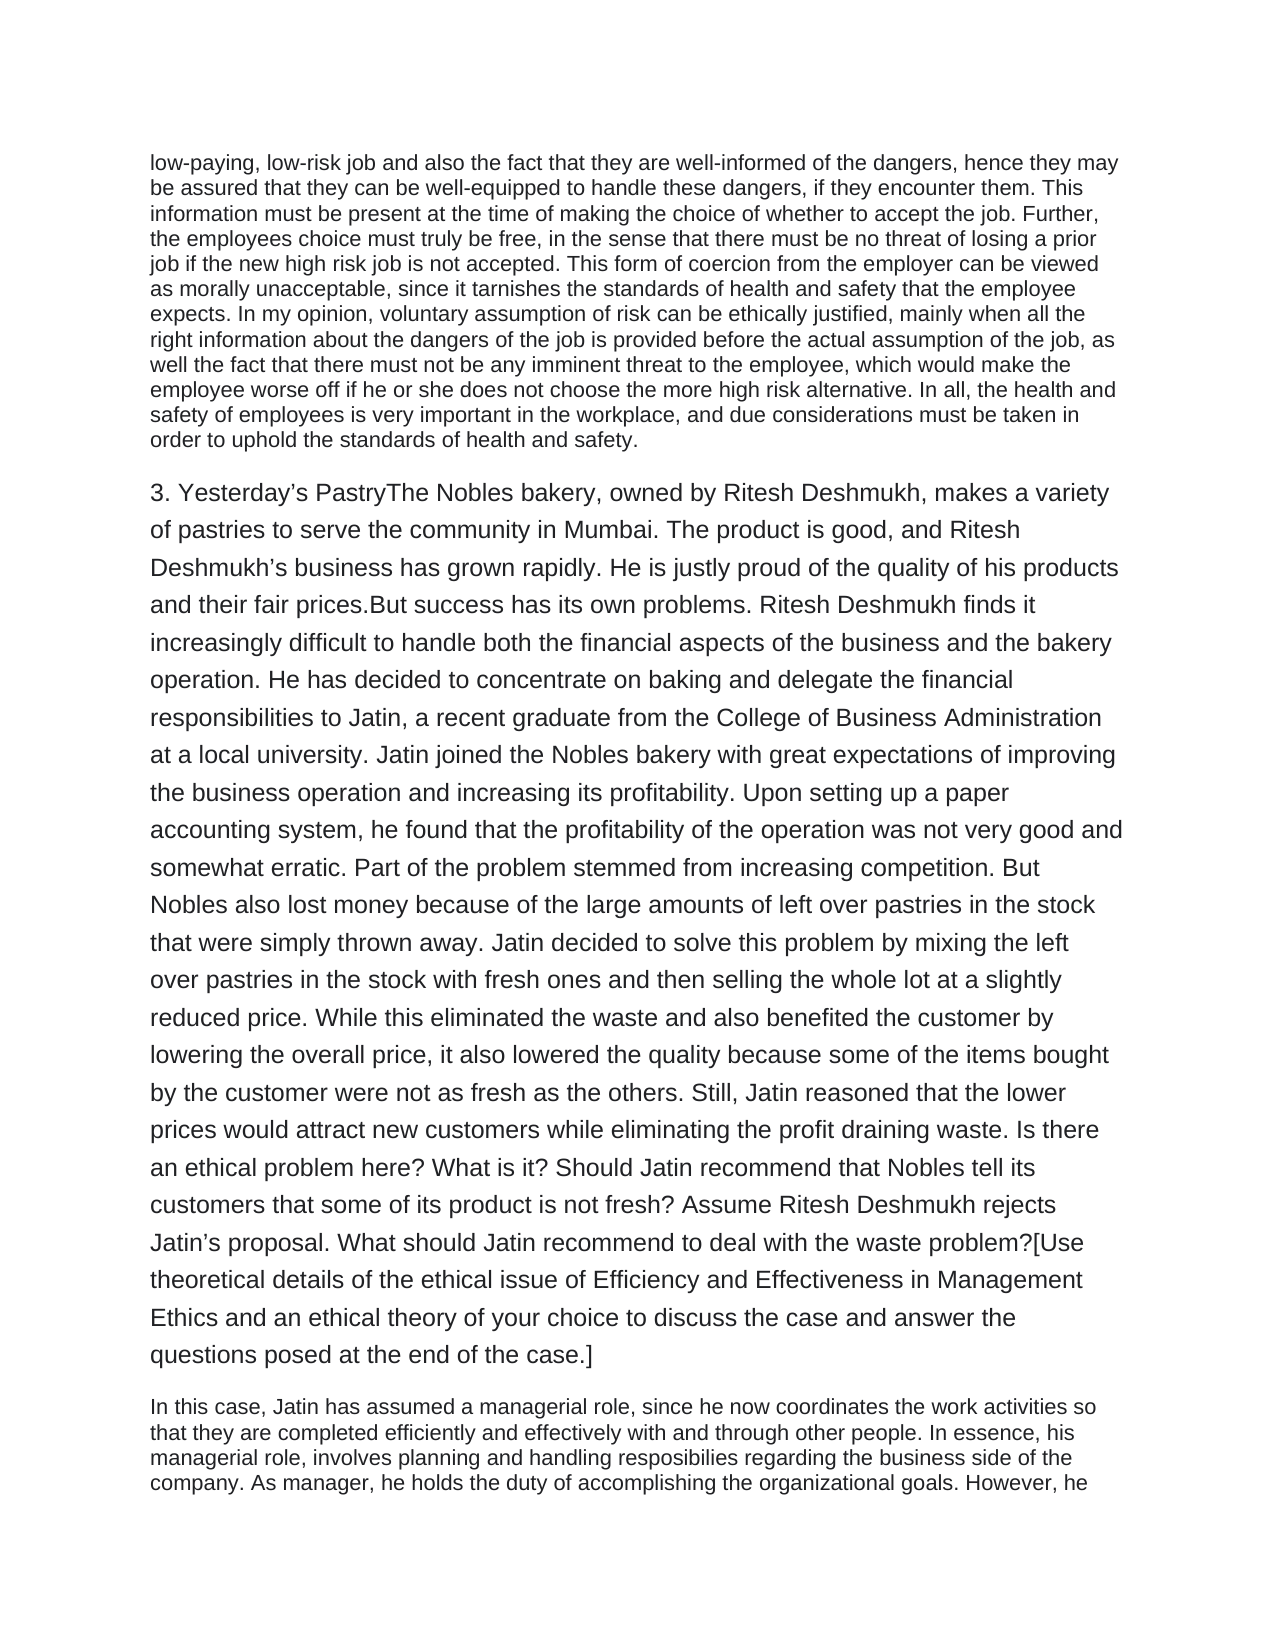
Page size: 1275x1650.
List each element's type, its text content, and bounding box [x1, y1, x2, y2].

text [150, 1394, 1125, 1495]
text 3. Yesterday’s PastryThe Nobles bakery, owned by Ritesh Deshmukh, makes a variety of pastries to serve the community in Mumbai. The product is good, and Ritesh Deshmukh’s business has grown rapidly. He is justly proud of the quality of his products and their fair prices.But success has its own problems. Ritesh Deshmukh finds it increasingly difficult to handle both the financial aspects of the business and the bakery operation. He has decided to concentrate on baking and delegate the financial responsibilities to Jatin, a recent graduate from the College of Business Administration at a local university. Jatin joined the Nobles bakery with great expectations of improving the business operation and increasing its profitability. Upon setting up a paper accounting system, he found that the profitability of the operation was not very good and somewhat erratic. Part of the problem stemmed from increasing competition. But Nobles also lost money because of the large amounts of left over pastries in the stock that were simply thrown away. Jatin decided to solve this problem by mixing the left over pastries in the stock with fresh ones and then selling the whole lot at a slightly reduced price. While this eliminated the waste and also benefited the customer by lowering the overall price, it also lowered the quality because some of the items bought by the customer were not as fresh as the others. Still, Jatin reasoned that the lower prices would attract new customers while eliminating the profit draining waste. Is there an ethical problem here? What is it? Should Jatin recommend that Nobles tell its customers that some of its product is not fresh? Assume Ritesh Deshmukh rejects Jatin’s proposal. What should Jatin recommend to deal with the waste problem?[Use theoretical details of the ethical issue of Efficiency and Effectiveness in Management Ethics and an ethical theory of your choice to discuss the case and answer the questions posed at the end of the case.] [150, 469, 1125, 1369]
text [150, 150, 1125, 452]
